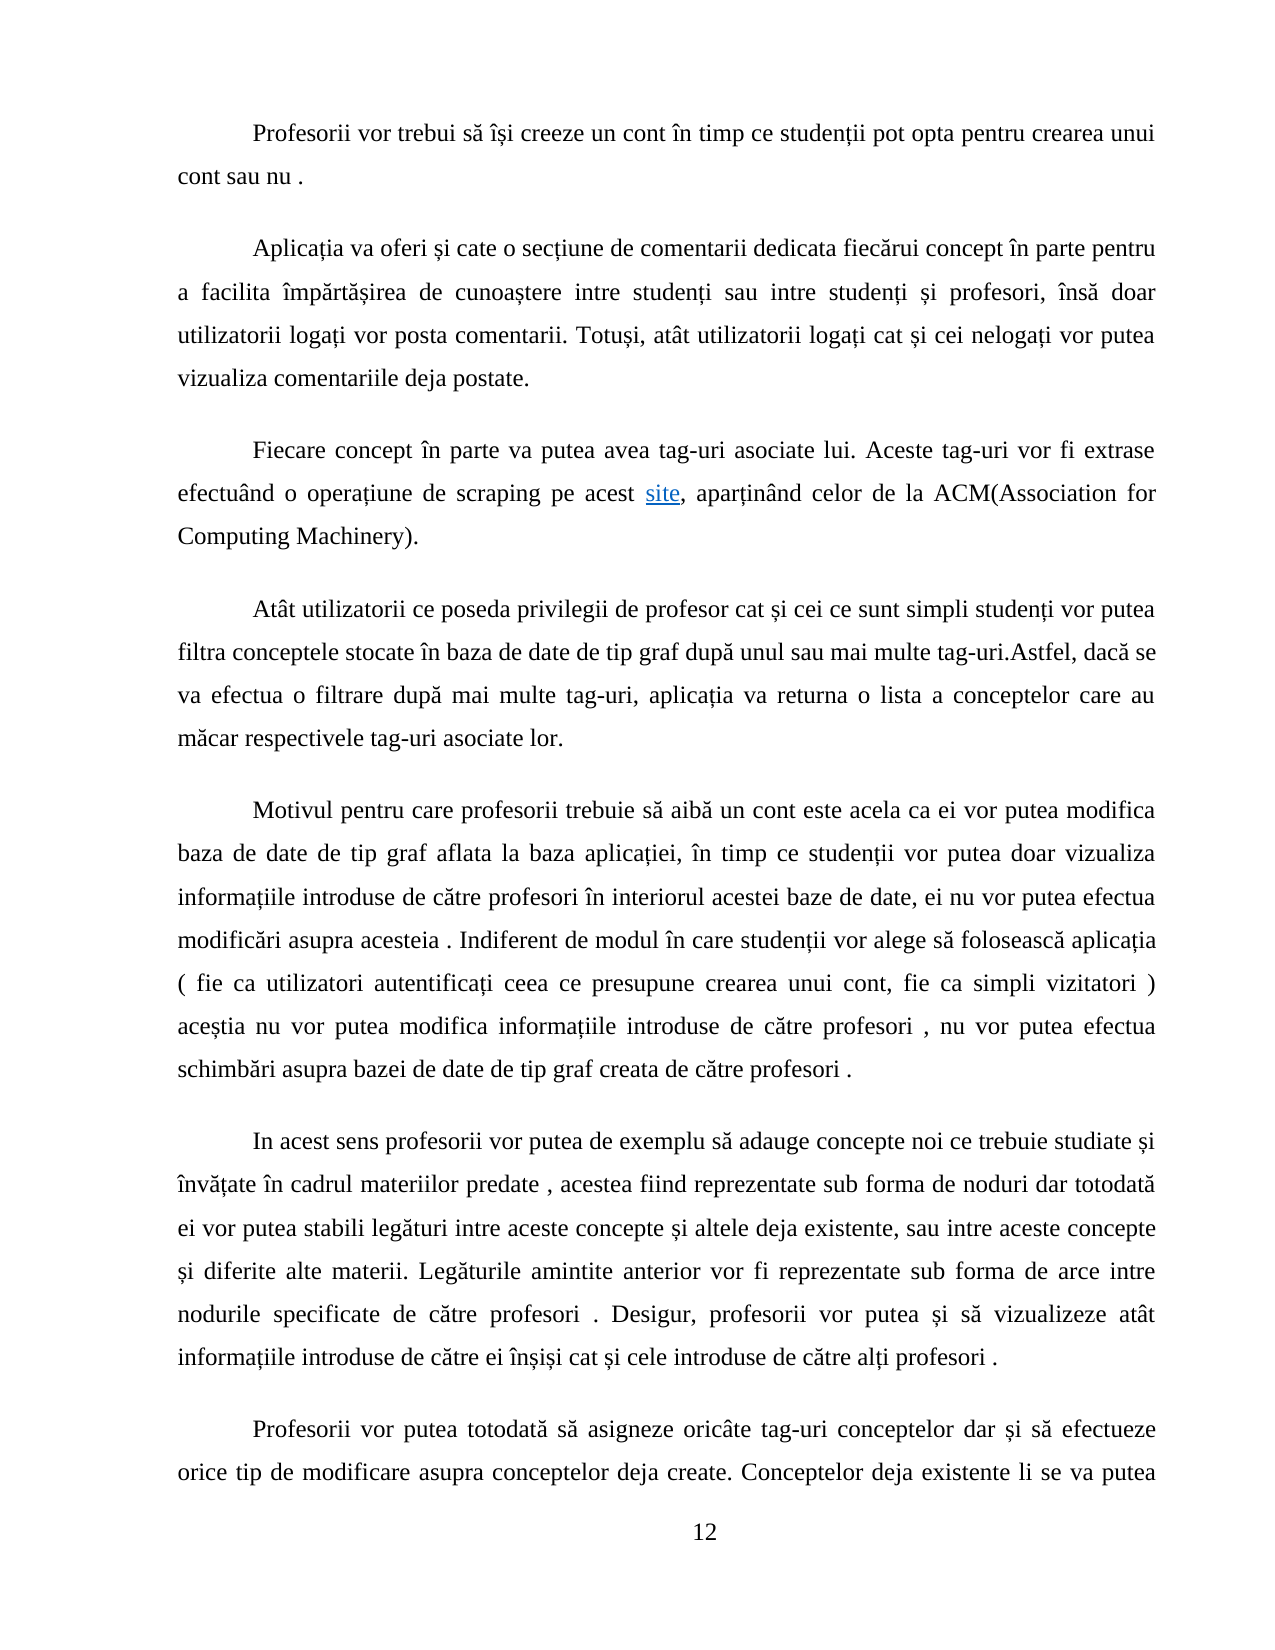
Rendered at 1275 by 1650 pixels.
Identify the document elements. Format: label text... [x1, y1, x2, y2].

text Fiecare concept în parte va putea avea tag-uri asociate lui. Aceste tag-uri vor fi extrase efectuând o operațiune de scraping pe acest site, aparținând celor de la ACM(Association for Computing Machinery). [177, 435, 1157, 550]
text In acest sens profesorii vor putea de exemplu să adauge concepte noi ce trebuie studiate și învățate în cadrul materiilor predate , acestea fiind reprezentate sub forma de noduri dar totodată ei vor putea stabili legături intre aceste concepte și altele deja existente, sau intre aceste concepte și diferite alte materii. Legăturile amintite anterior vor fi reprezentate sub forma de arce intre nodurile specificate de către profesori . Desigur, profesorii vor putea și să vizualizeze atât informațiile introduse de către ei înșiși cat și cele introduse de către alți profesori . [177, 1126, 1157, 1371]
text Aplicația va oferi și cate o secțiune de comentarii dedicata fiecărui concept în parte pentru a facilita împărtășirea de cunoaștere intre studenți sau intre studenți și profesori, însă doar utilizatorii logați vor posta comentarii. Totuși, atât utilizatorii logați cat și cei nelogați vor putea vizualiza comentariile deja postate. [177, 233, 1157, 392]
text Motivul pentru care profesorii trebuie să aibă un cont este acela ca ei vor putea modifica baza de date de tip graf aflata la baza aplicației, în timp ce studenții vor putea doar vizualiza informațiile introduse de către profesori în interiorul acestei baze de date, ei nu vor putea efectua modificări asupra acesteia . Indiferent de modul în care studenții vor alege să folosească aplicația ( fie ca utilizatori autentificați ceea ce presupune crearea unui cont, fie ca simpli vizitatori ) aceștia nu vor putea modifica informațiile introduse de către profesori , nu vor putea efectua schimbări asupra bazei de date de tip graf creata de către profesori . [177, 795, 1157, 1083]
text Profesorii vor trebui să își creeze un cont în timp ce studenții pot opta pentru crearea unui cont sau nu . [177, 118, 1157, 190]
text Atât utilizatorii ce poseda privilegii de profesor cat și cei ce sunt simpli studenți vor putea filtra conceptele stocate în baza de date de tip graf după unul sau mai multe tag-uri.Astfel, dacă se va efectua o filtrare după mai multe tag-uri, aplicația va returna o lista a conceptelor care au măcar respectivele tag-uri asociate lor. [177, 594, 1157, 752]
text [177, 1414, 1157, 1486]
